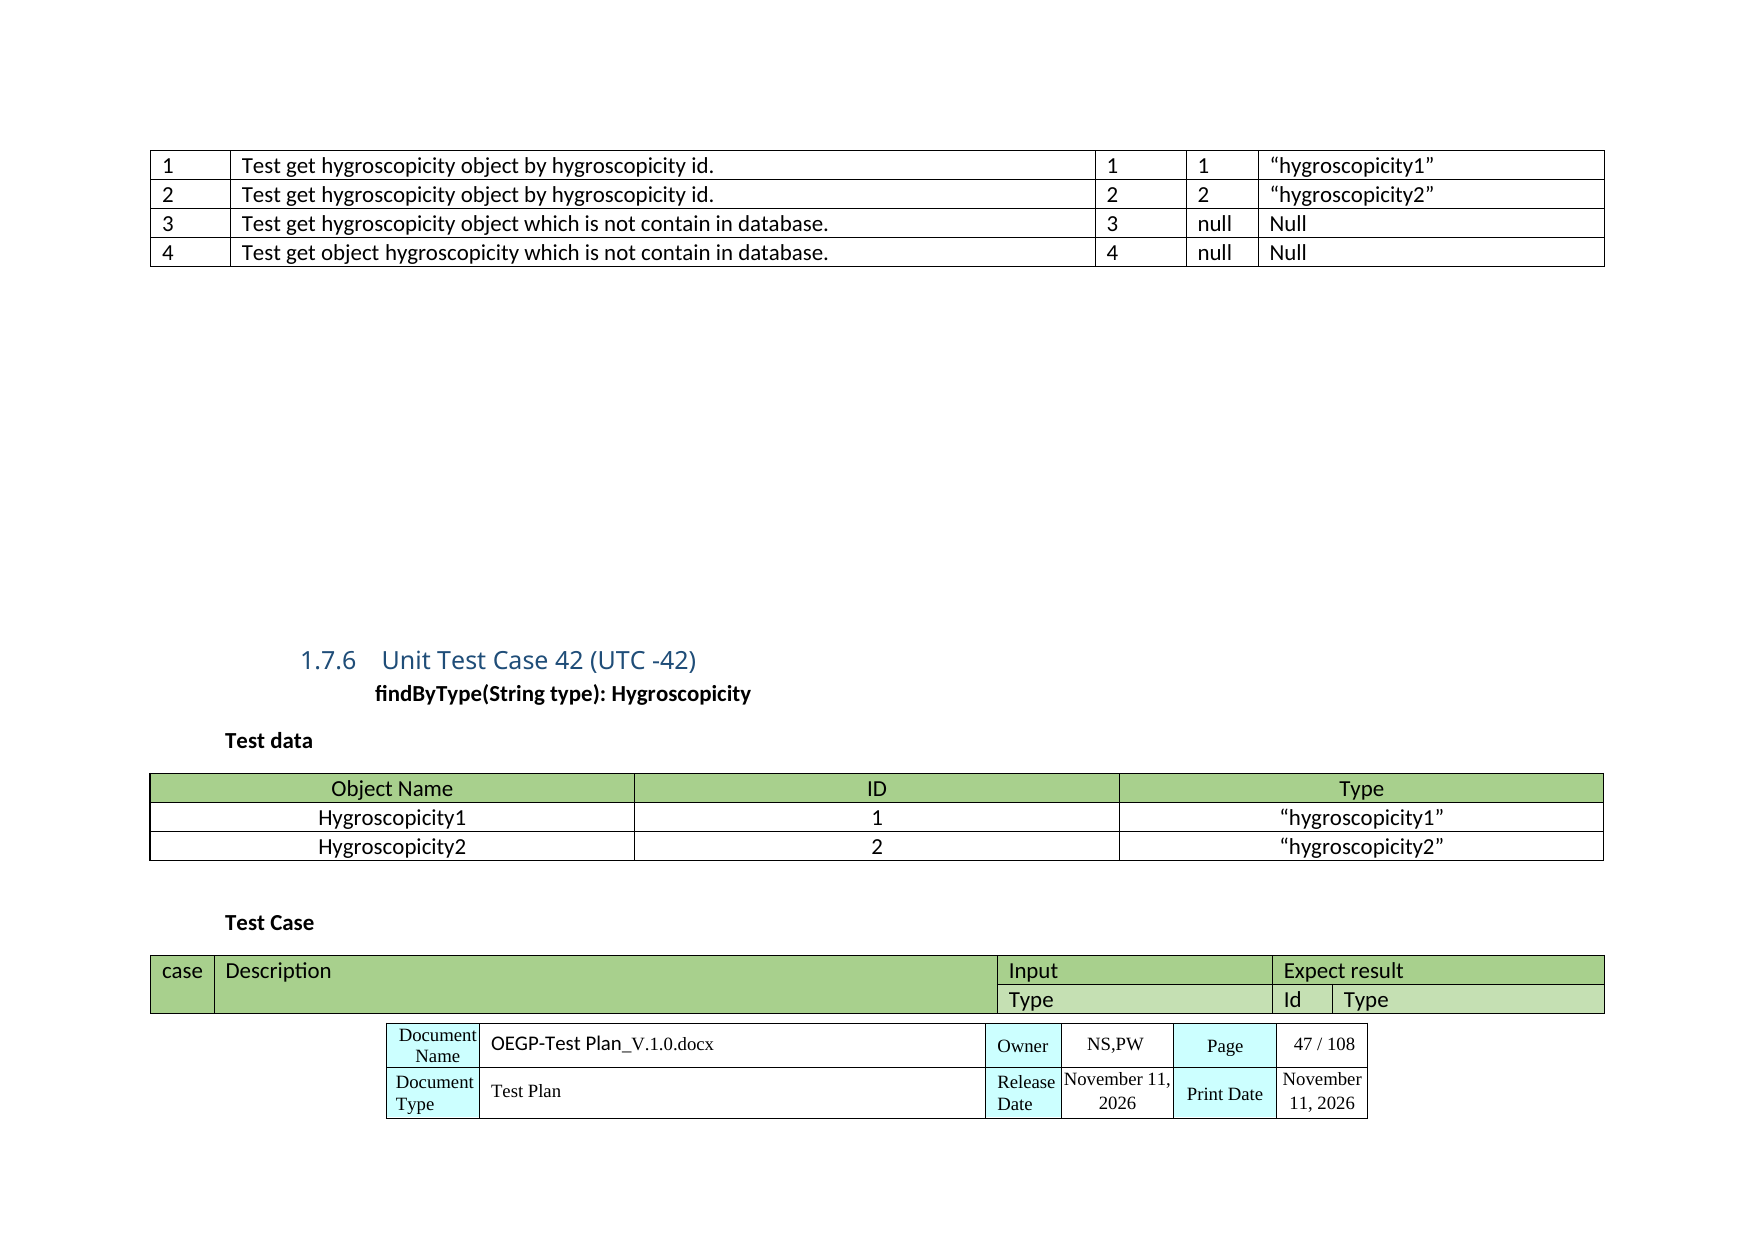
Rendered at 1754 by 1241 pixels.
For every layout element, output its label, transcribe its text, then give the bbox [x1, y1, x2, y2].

table_header Description [215, 956, 997, 1013]
table_cell Null [1259, 209, 1604, 237]
table_cell 1 [635, 803, 1119, 831]
table_header Expect result [1273, 956, 1604, 984]
table_header ID [635, 774, 1119, 802]
table_cell “hygroscopicity1” [1259, 151, 1604, 179]
table_cell Hygroscopicity1 [151, 803, 634, 831]
table_cell 2 [151, 180, 230, 208]
table_header Object Name [151, 774, 634, 802]
table_cell 2 [1096, 180, 1186, 208]
table_cell 4 [1096, 238, 1186, 266]
table_cell Test get hygroscopicity object by hygroscopicity id. [231, 180, 1095, 208]
table_cell Type [1333, 985, 1604, 1013]
table_cell “hygroscopicity1” [1120, 803, 1603, 831]
table_cell Hygroscopicity2 [151, 832, 634, 860]
text findByType(String type): Hygroscopicity [300, 679, 1604, 707]
table_cell 1 [151, 151, 230, 179]
table_cell 2 [635, 832, 1119, 860]
table_header case [151, 956, 214, 1013]
table_cell Test get hygroscopicity object which is not contain in database. [231, 209, 1095, 237]
table_cell 4 [151, 238, 230, 266]
text Test data [150, 726, 1604, 754]
table_cell Test get object hygroscopicity which is not contain in database. [231, 238, 1095, 266]
table_cell null [1187, 209, 1258, 237]
table_cell Test get hygroscopicity object by hygroscopicity id. [231, 151, 1095, 179]
table_cell 1 [1096, 151, 1186, 179]
subtitle Unit Test Case 42 (UTC -42) [225, 642, 1604, 676]
table_cell Id [1273, 985, 1332, 1013]
table_cell 2 [1187, 180, 1258, 208]
table_cell Null [1259, 238, 1604, 266]
table_cell 1 [1187, 151, 1258, 179]
table_cell “hygroscopicity2” [1259, 180, 1604, 208]
table_cell “hygroscopicity2” [1120, 832, 1603, 860]
table_header Input [998, 956, 1272, 984]
table_cell 3 [1096, 209, 1186, 237]
table_cell 3 [151, 209, 230, 237]
table_cell Type [998, 985, 1272, 1013]
table_header Type [1120, 774, 1603, 802]
table_cell null [1187, 238, 1258, 266]
text Test Case [150, 908, 1604, 936]
